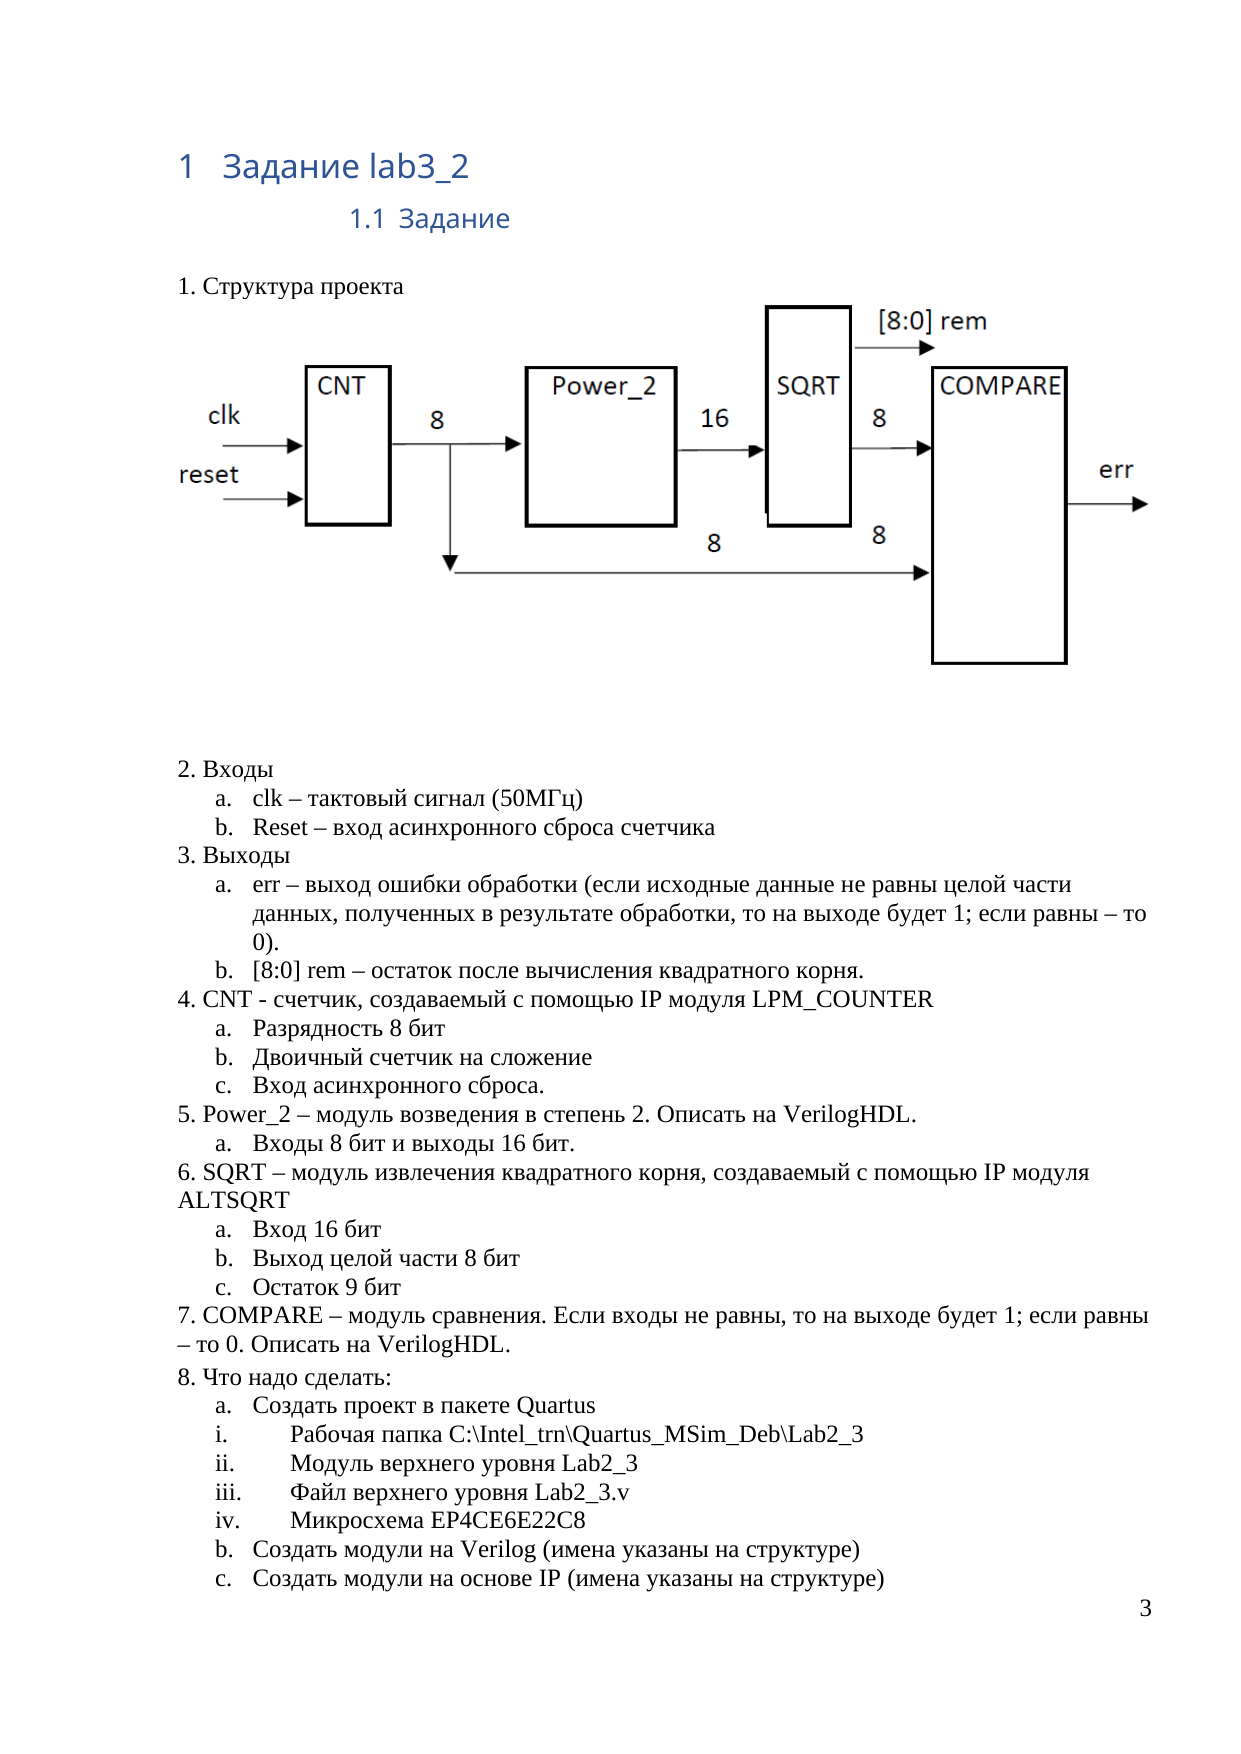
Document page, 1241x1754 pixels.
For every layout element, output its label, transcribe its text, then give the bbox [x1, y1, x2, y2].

text 8. Что надо сделать: [177, 1387, 1152, 1416]
list [8:0] rem – остаток после вычисления квадратного корня. [215, 980, 1152, 1009]
text 7. COMPARE – модуль сравнения. Если входы не равны, то на выходе будет 1; если равны – то 0. Описать на VerilogHDL. [177, 1325, 1152, 1383]
list clk – тактовый сигнал (50МГц) [215, 808, 1152, 837]
list Вход 16 бит [215, 1239, 1152, 1268]
text 3. Выходы [177, 865, 1152, 894]
subtitle Задание [311, 224, 1152, 261]
list Создать проект в пакете Quartus [215, 1416, 1152, 1444]
list Входы 8 бит и выходы 16 бит. [215, 1153, 1152, 1182]
list Выход целой части 8 бит [215, 1268, 1152, 1297]
picture [177, 324, 1152, 697]
list Вход асинхронного сброса. [215, 1095, 1152, 1124]
list Создать модули на Verilog (имена указаны на структуре) [215, 1559, 1152, 1588]
list Модуль верхнего уровня Lab2_3 [215, 1473, 1152, 1502]
subtitle Задание lab3_2 [177, 143, 1152, 188]
text 4. CNT - счетчик, создаваемый с помощью IP модуля LPM_COUNTER [177, 1009, 1152, 1038]
text 1. Структура проекта [177, 296, 1152, 324]
text 6. SQRT – модуль извлечения квадратного корня, создаваемый с помощью IP модуля ALTSQRT [177, 1182, 1152, 1239]
list Остаток 9 бит [215, 1297, 1152, 1325]
text 5. Power_2 – модуль возведения в степень 2. Описать на VerilogHDL. [177, 1124, 1152, 1153]
list Reset – вход асинхронного сброса счетчика [215, 837, 1152, 865]
list Рабочая папка C:\Intel_trn\Quartus_MSim_Deb\Lab2_3 [215, 1444, 1152, 1473]
list Двоичный счетчик на сложение [215, 1067, 1152, 1095]
list Разрядность 8 бит [215, 1038, 1152, 1067]
list err – выход ошибки обработки (если исходные данные не равны целой части данных, полученных в результате обработки, то на выходе будет 1; если равны – то 0). [215, 894, 1152, 980]
text 2. Входы [177, 779, 1152, 808]
list Микросхема EP4CE6E22C8 [215, 1531, 1152, 1559]
list Файл верхнего уровня Lab2_3.v [215, 1502, 1152, 1531]
